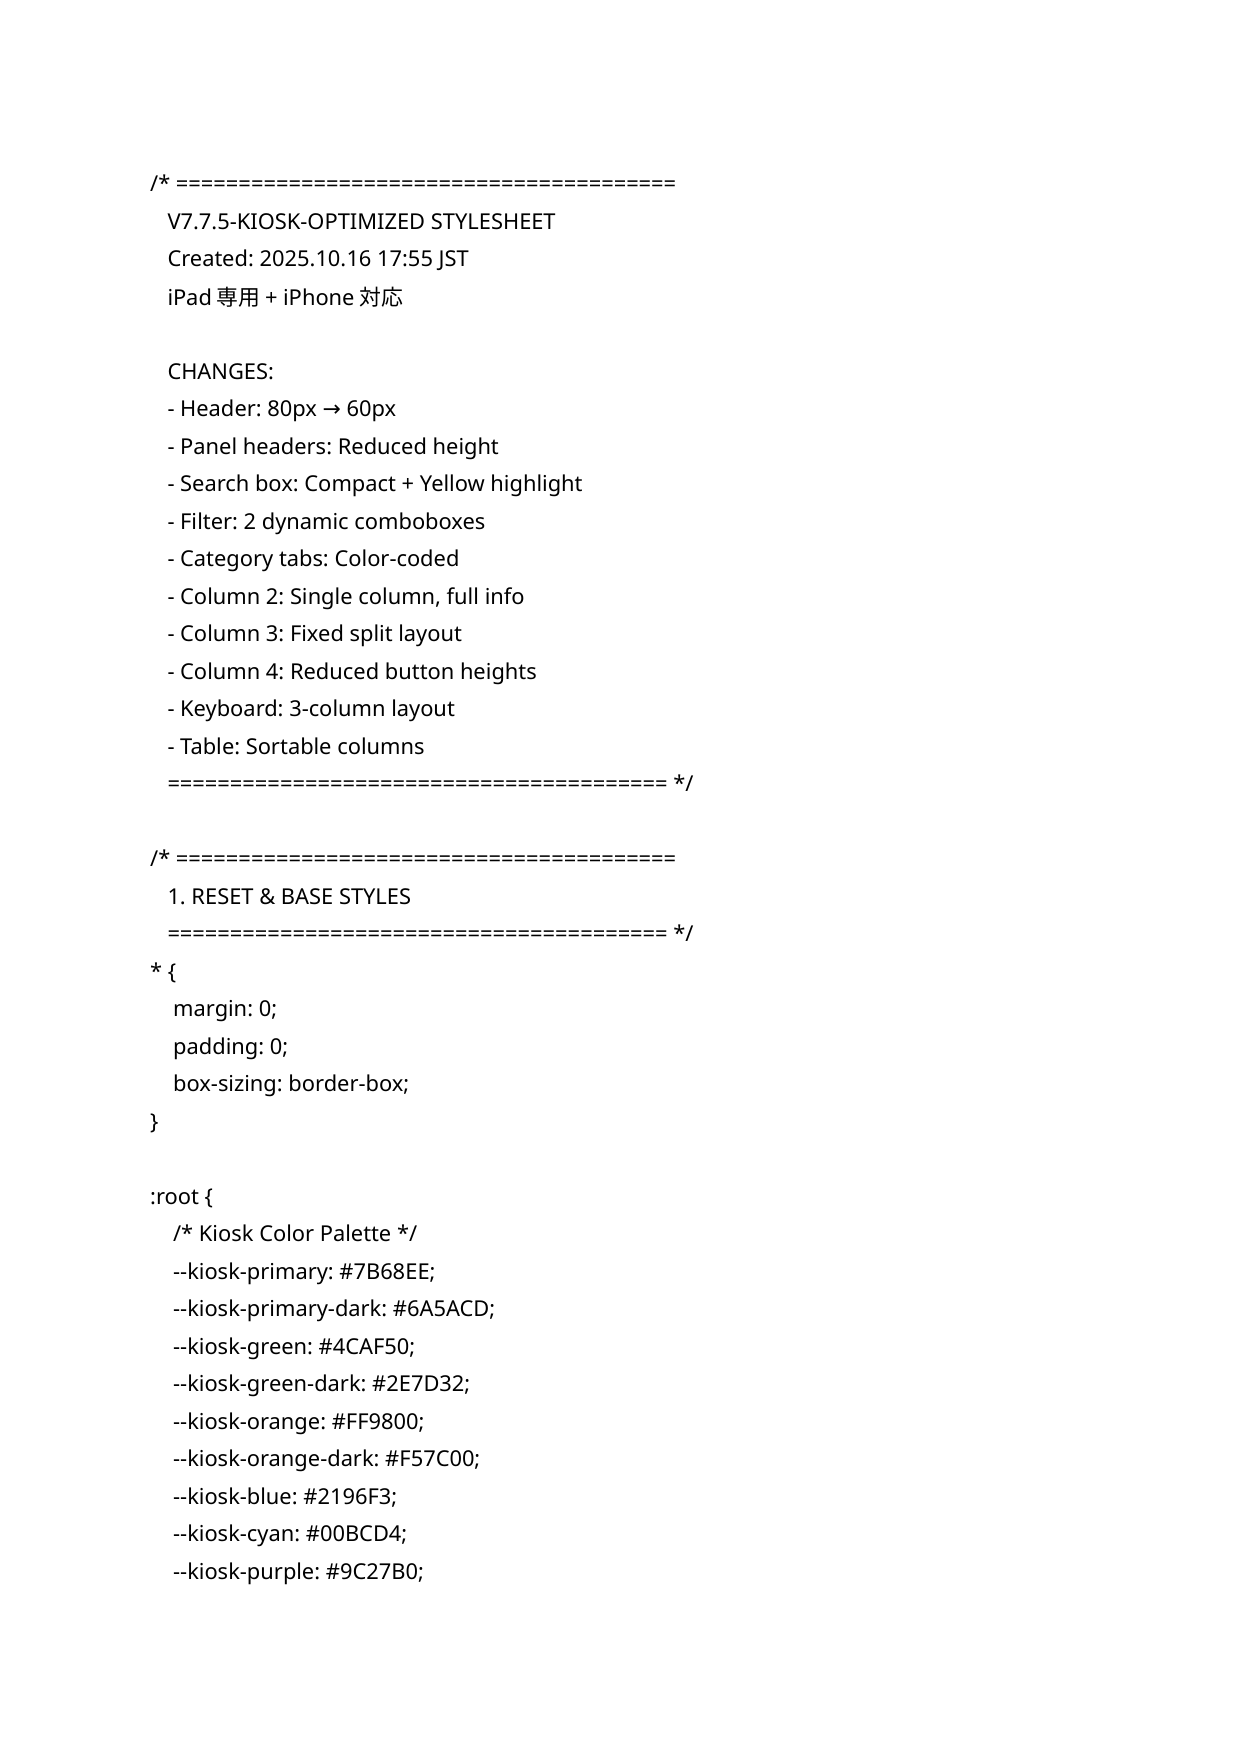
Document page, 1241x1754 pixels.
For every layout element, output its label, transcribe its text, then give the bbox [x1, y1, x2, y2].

text ======================================== */ [150, 764, 1090, 802]
text - Column 3: Fixed split layout [150, 614, 1090, 652]
text --kiosk-green: #4CAF50; [150, 1327, 1090, 1364]
text } [150, 1102, 1090, 1139]
text V7.7.5-KIOSK-OPTIMIZED STYLESHEET [150, 202, 1090, 239]
text - Panel headers: Reduced height [150, 427, 1090, 464]
text - Header: 80px → 60px [150, 389, 1090, 427]
text * { [150, 952, 1090, 989]
text margin: 0; [150, 989, 1090, 1027]
text /* ======================================== [150, 839, 1090, 877]
text /* ======================================== [150, 164, 1090, 202]
text --kiosk-orange-dark: #F57C00; [150, 1439, 1090, 1477]
text iPad専用 + iPhone対応 [150, 277, 1090, 314]
text --kiosk-blue: #2196F3; [150, 1477, 1090, 1514]
text /* Kiosk Color Palette */ [150, 1214, 1090, 1252]
text box-sizing: border-box; [150, 1064, 1090, 1102]
text - Column 2: Single column, full info [150, 577, 1090, 614]
text CHANGES: [150, 352, 1090, 389]
text Created: 2025.10.16 17:55 JST [150, 239, 1090, 277]
text ======================================== */ [150, 914, 1090, 952]
text --kiosk-cyan: #00BCD4; [150, 1514, 1090, 1552]
text - Search box: Compact + Yellow highlight [150, 464, 1090, 502]
text padding: 0; [150, 1027, 1090, 1064]
text - Filter: 2 dynamic comboboxes [150, 502, 1090, 539]
text --kiosk-primary: #7B68EE; [150, 1252, 1090, 1289]
text --kiosk-purple: #9C27B0; [150, 1552, 1090, 1589]
text :root { [150, 1177, 1090, 1214]
text - Table: Sortable columns [150, 727, 1090, 764]
text --kiosk-orange: #FF9800; [150, 1402, 1090, 1439]
text - Keyboard: 3-column layout [150, 689, 1090, 727]
text --kiosk-primary-dark: #6A5ACD; [150, 1289, 1090, 1327]
text - Column 4: Reduced button heights [150, 652, 1090, 689]
text --kiosk-green-dark: #2E7D32; [150, 1364, 1090, 1402]
text 1. RESET & BASE STYLES [150, 877, 1090, 914]
text - Category tabs: Color-coded [150, 539, 1090, 577]
